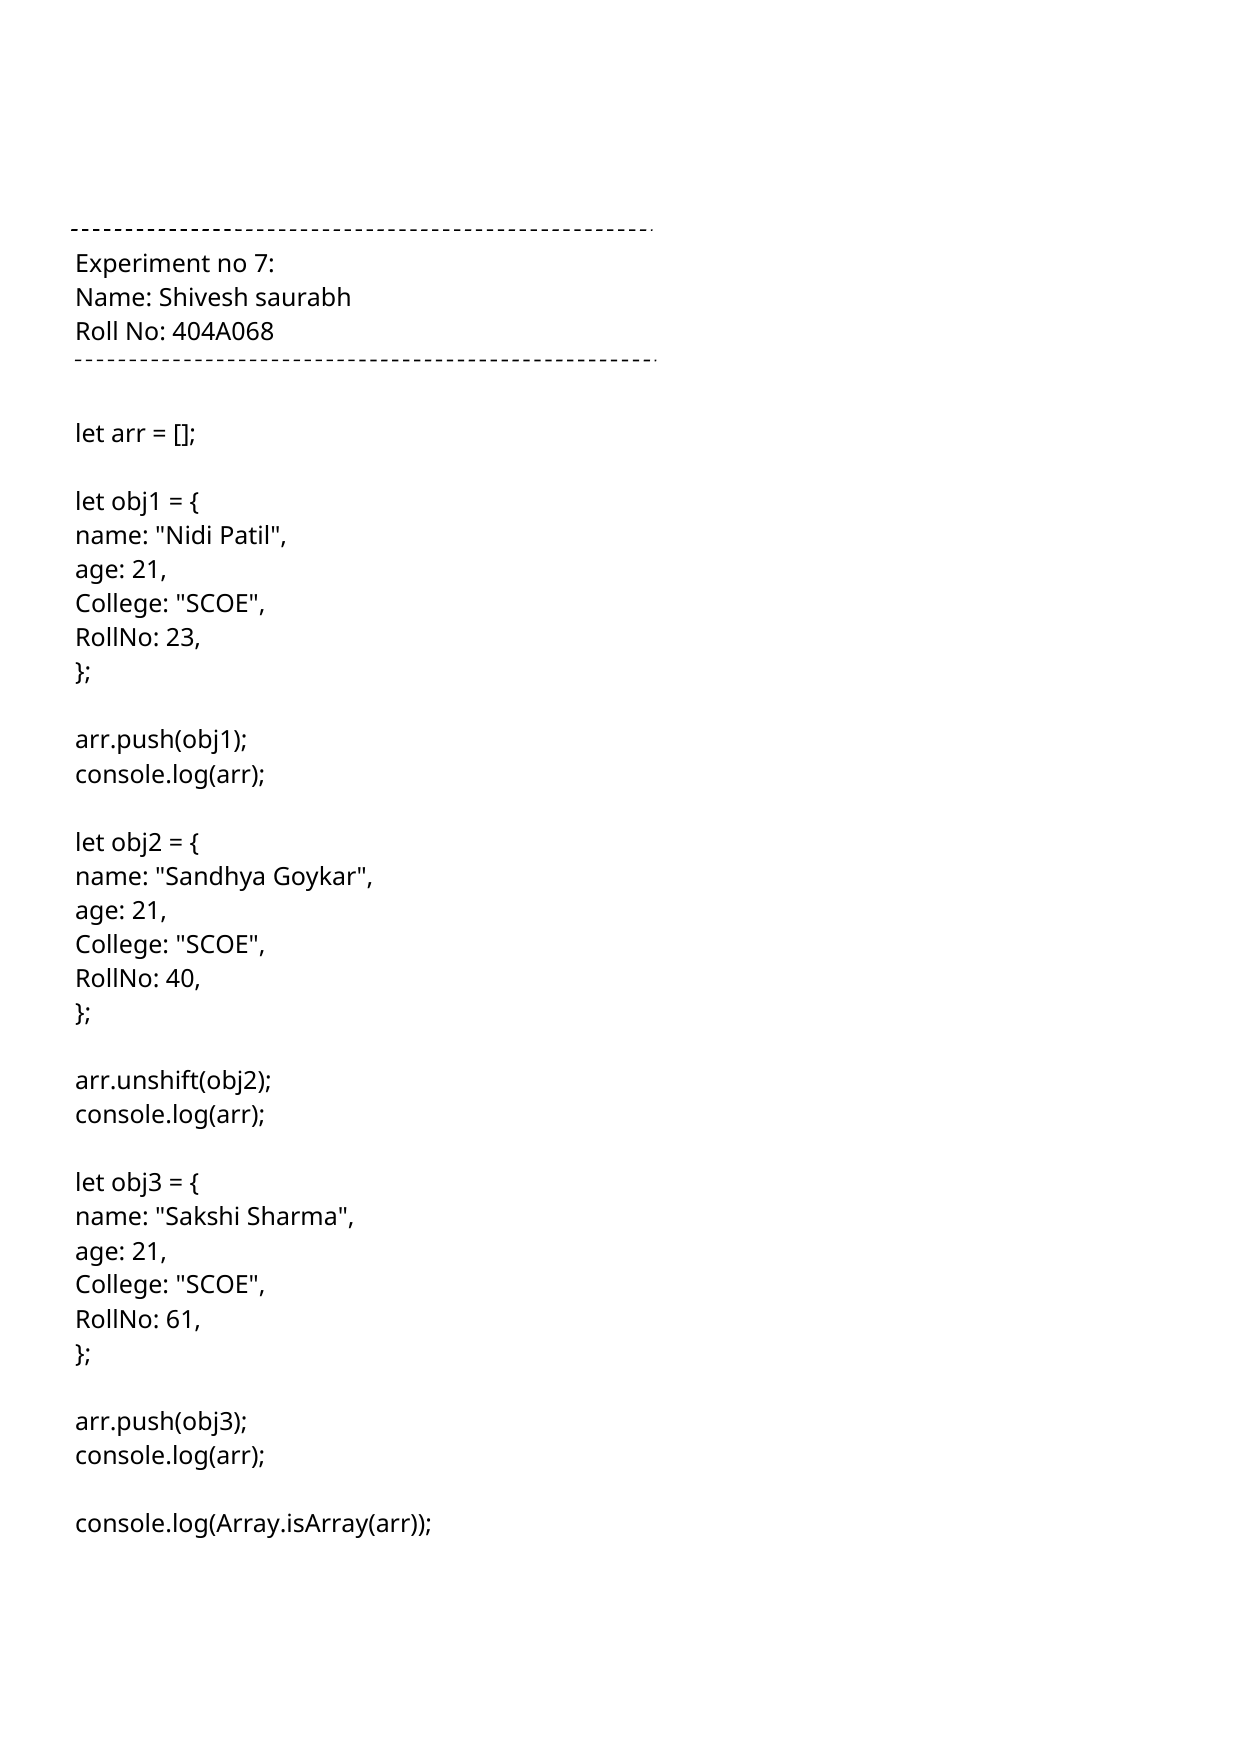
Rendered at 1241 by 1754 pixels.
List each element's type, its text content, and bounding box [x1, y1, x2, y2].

text RollNo: 40, [75, 961, 1165, 995]
text }; [75, 995, 1165, 1029]
text RollNo: 23, [75, 620, 1165, 654]
text name: "Nidi Patil", [75, 518, 1165, 552]
text College: "SCOE", [75, 927, 1165, 961]
text let obj1 = { [75, 484, 1165, 518]
text age: 21, [75, 1233, 1165, 1267]
text let arr = []; [75, 416, 1165, 450]
text let obj3 = { [75, 1165, 1165, 1199]
text console.log(arr); [75, 756, 1165, 790]
text }; [75, 1335, 1165, 1369]
text College: "SCOE", [75, 586, 1165, 620]
text RollNo: 61, [75, 1301, 1165, 1335]
text arr.push(obj1); [75, 722, 1165, 756]
text }; [75, 654, 1165, 688]
text arr.push(obj3); [75, 1403, 1165, 1437]
text name: "Sandhya Goykar", [75, 858, 1165, 892]
text name: "Sakshi Sharma", [75, 1199, 1165, 1233]
text Name: Shivesh saurabh [75, 279, 1165, 313]
text Experiment no 7: [75, 245, 1165, 279]
text Roll No: 404A068 [75, 313, 1165, 347]
text age: 21, [75, 552, 1165, 586]
text College: "SCOE", [75, 1267, 1165, 1301]
text let obj2 = { [75, 824, 1165, 858]
text age: 21, [75, 892, 1165, 927]
text console.log(arr); [75, 1097, 1165, 1131]
text arr.unshift(obj2); [75, 1063, 1165, 1097]
text console.log(arr); [75, 1437, 1165, 1472]
text console.log(Array.isArray(arr)); [75, 1506, 1165, 1540]
